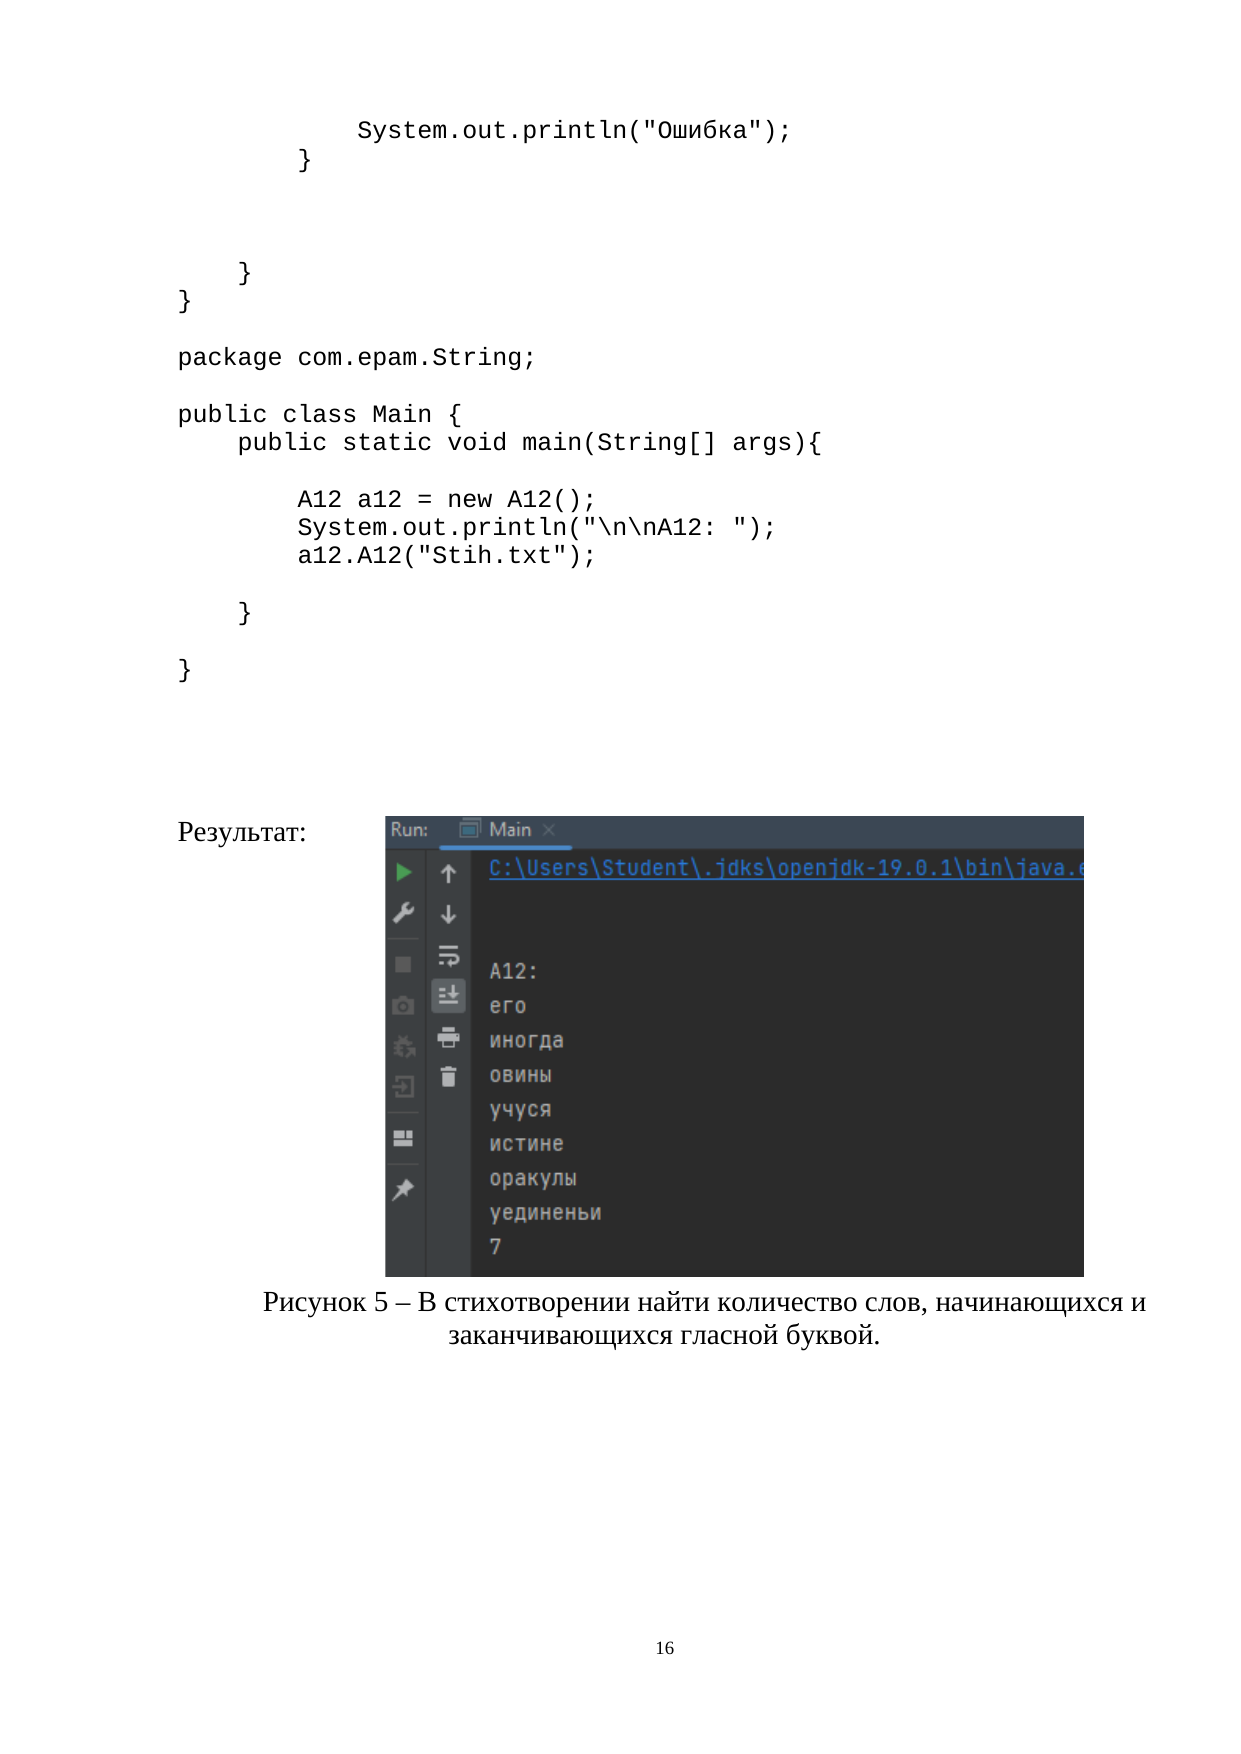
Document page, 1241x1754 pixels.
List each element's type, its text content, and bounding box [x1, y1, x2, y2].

picture [383, 816, 1084, 1276]
text package com.epam.String; public class Main { public static void main(String[] args){ A12 a12 = new A12(); System.out.println("\n\nA12: "); a12.A12("Stih.txt"); } } [177, 345, 1152, 685]
text Результат: [177, 814, 1152, 848]
text Рисунок 5 – В стихотворении найти количество слов, начинающихся и заканчивающихся гласной буквой. [177, 1284, 1152, 1351]
